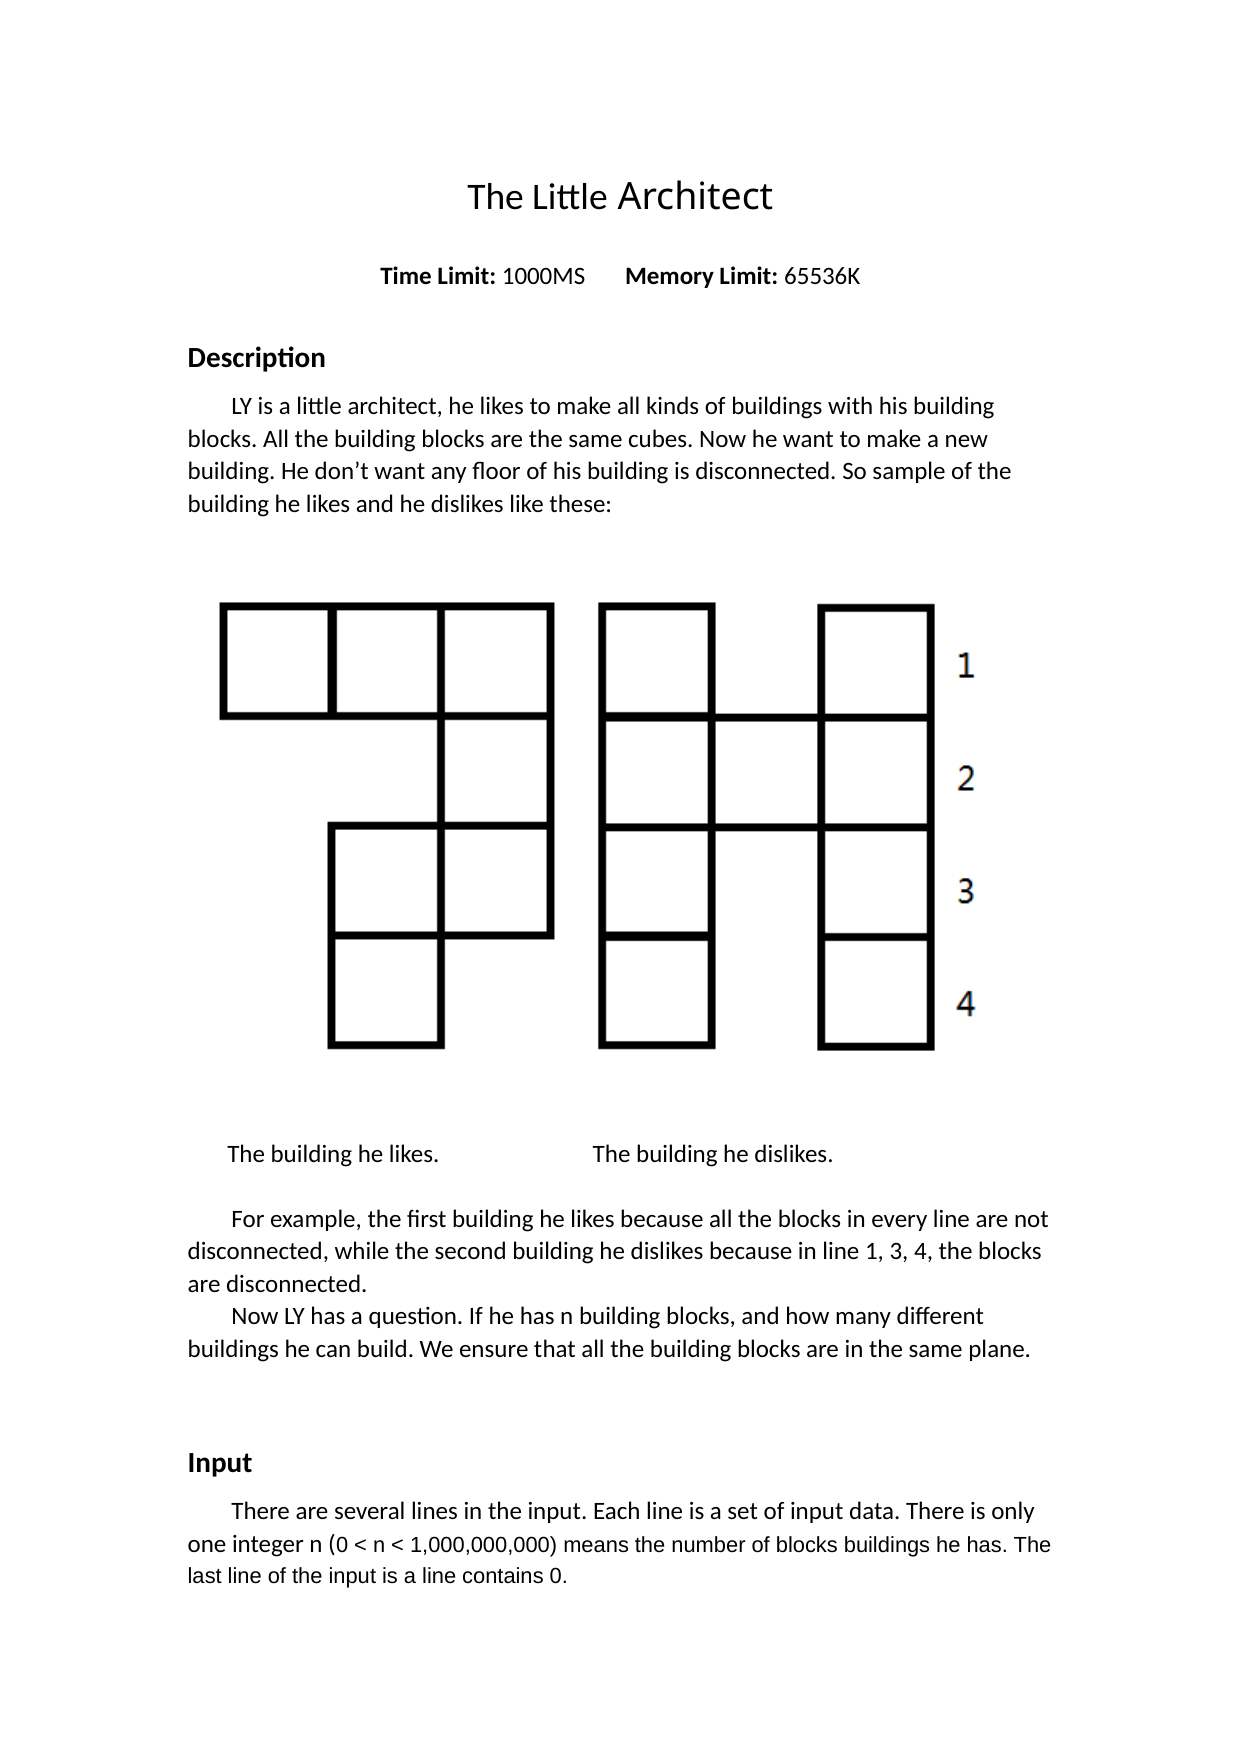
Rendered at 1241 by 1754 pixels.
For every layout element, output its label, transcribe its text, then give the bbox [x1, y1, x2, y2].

text For example, the first building he likes because all the blocks in every line are not disconnected, while the second building he dislikes because in line 1, 3, 4, the blocks are disconnected. [187, 1202, 1053, 1299]
text Time Limit: 1000MS Memory Limit: 65536K [187, 259, 1053, 292]
text There are several lines in the input. Each line is a set of input data. There is only one integer n (0 < n < 1,000,000,000) means the number of blocks buildings he has. The last line of the input is a line contains 0. [187, 1494, 1053, 1592]
text Input [187, 1429, 1053, 1494]
text Description [187, 324, 1053, 389]
picture [187, 552, 1021, 1076]
text The building he likes. The building he dislikes. [187, 1137, 1053, 1169]
text The Little Architect [187, 162, 1053, 227]
text Now LY has a question. If he has n building blocks, and how many different buildings he can build. We ensure that all the building blocks are in the same plane. [187, 1299, 1053, 1364]
text LY is a little architect, he likes to make all kinds of buildings with his building blocks. All the building blocks are the same cubes. Now he want to make a new building. He don’t want any floor of his building is disconnected. So sample of the building he likes and he dislikes like these: [187, 389, 1053, 519]
